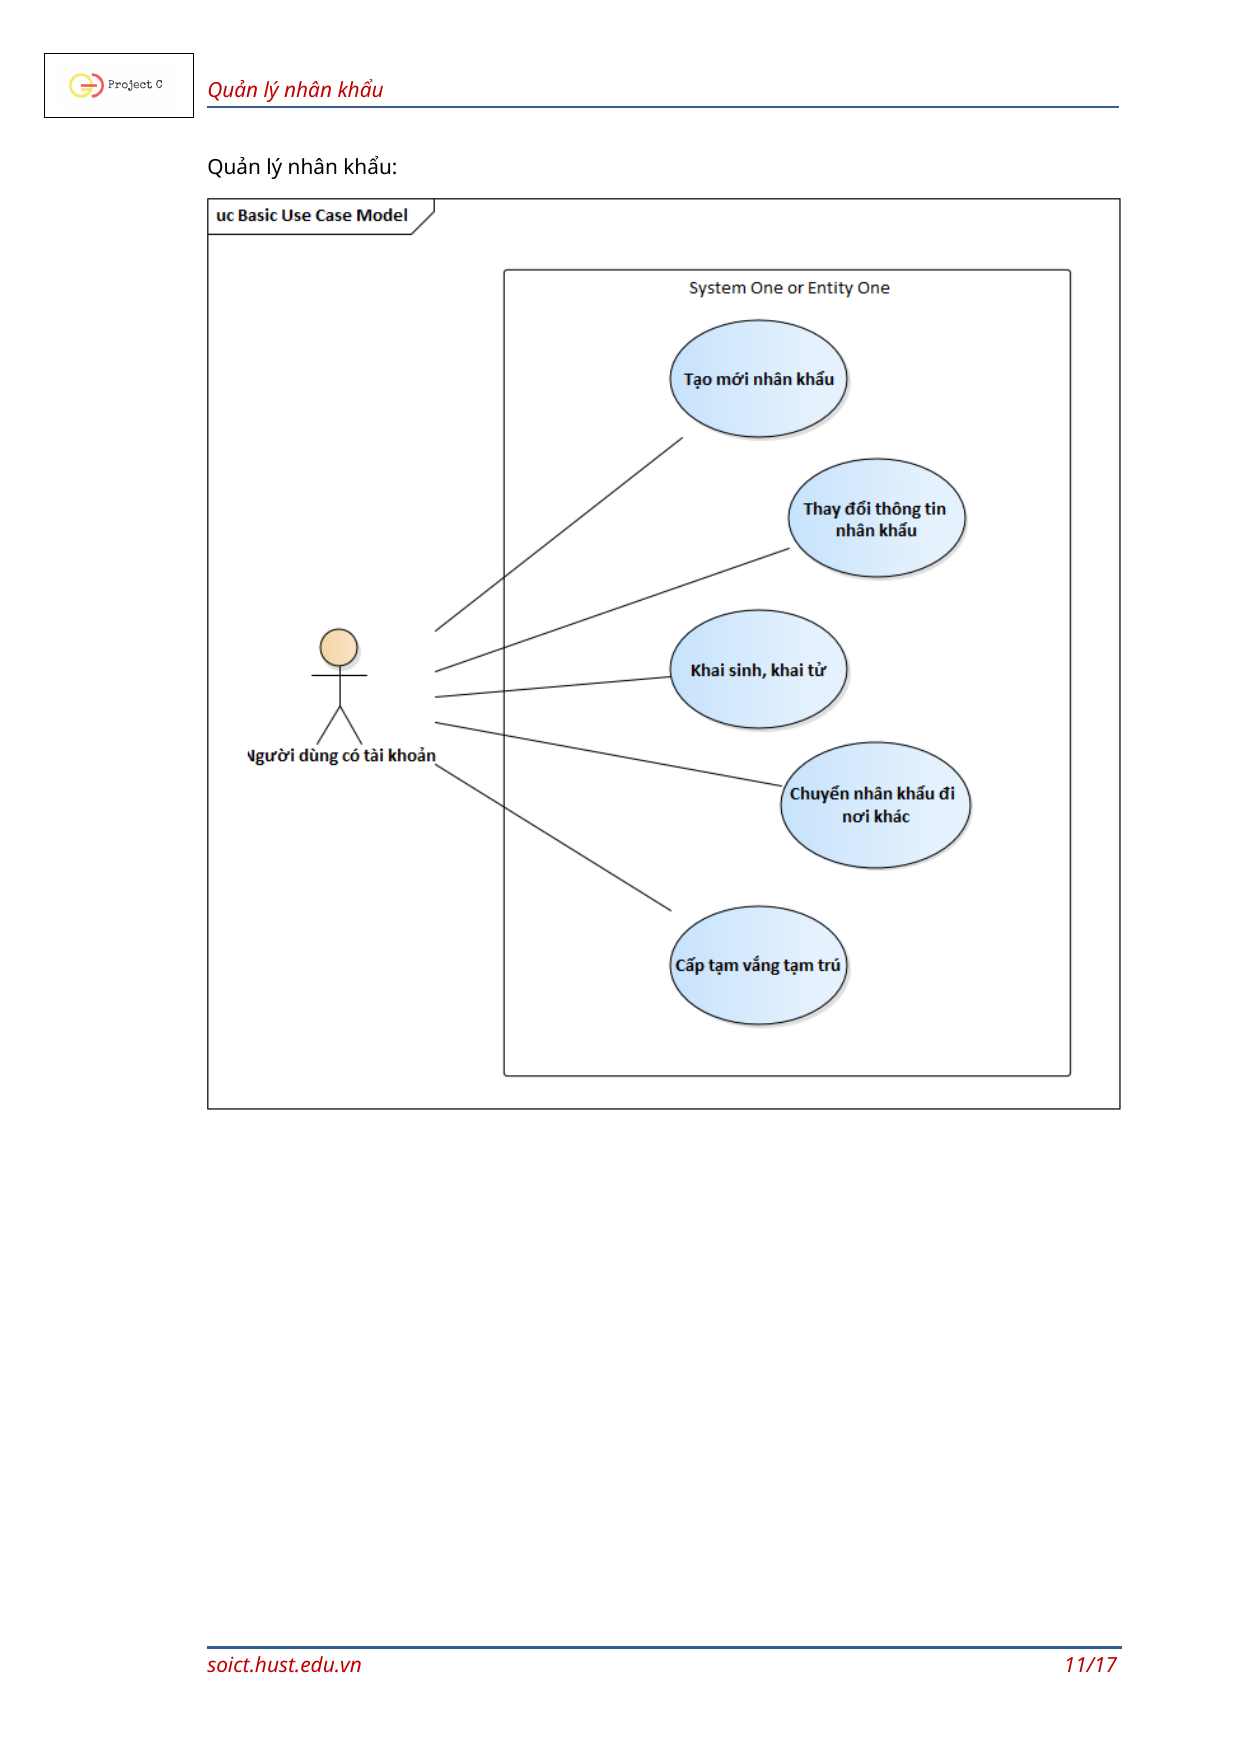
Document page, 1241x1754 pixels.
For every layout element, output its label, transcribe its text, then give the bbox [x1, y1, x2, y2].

text Quản lý nhân khẩu: [207, 152, 1122, 181]
picture [59, 61, 177, 111]
picture [207, 197, 1122, 1111]
